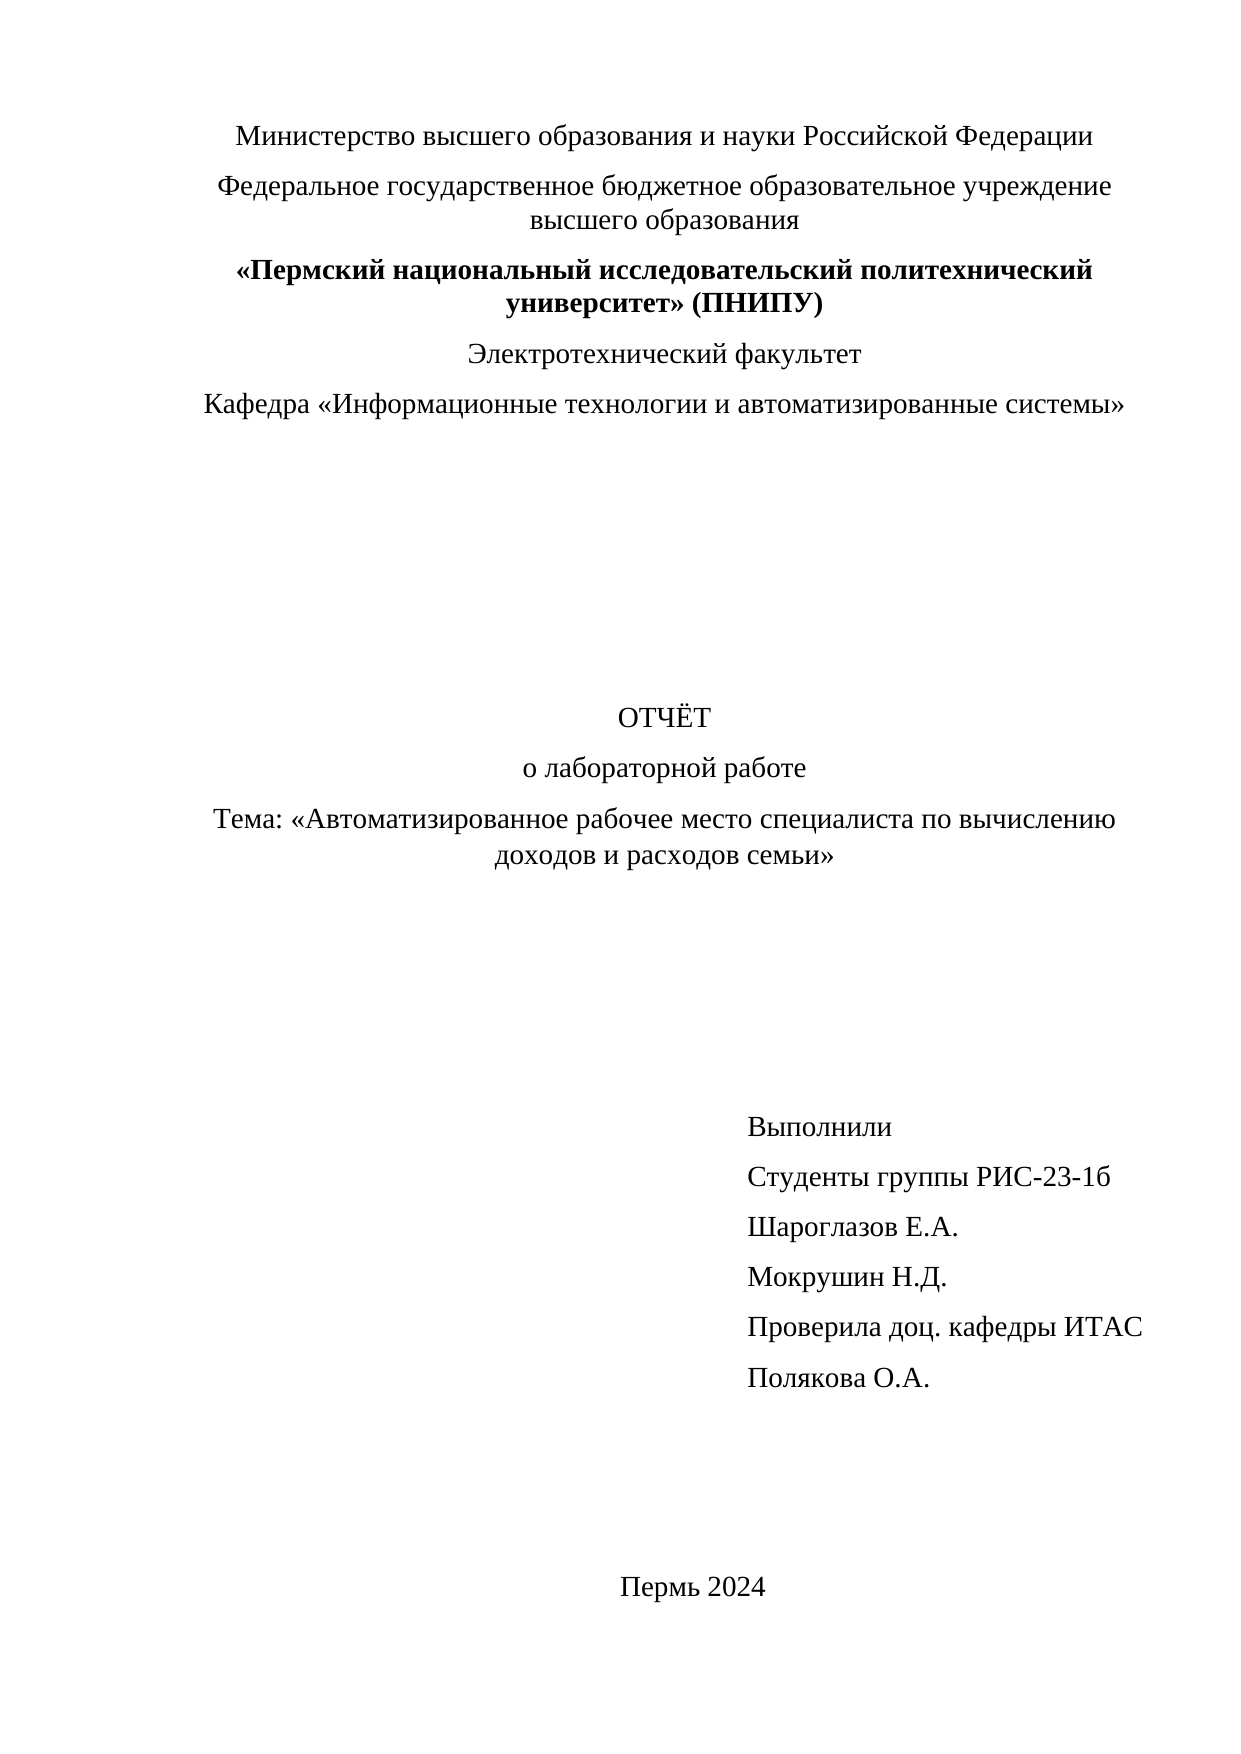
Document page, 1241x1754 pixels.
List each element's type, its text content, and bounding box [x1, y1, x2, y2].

text о лабораторной работе [177, 751, 1152, 784]
text Кафедра «Информационные технологии и автоматизированные системы» [177, 386, 1152, 419]
text Электротехнический факультет [177, 336, 1152, 369]
text Тема: «Автоматизированное рабочее место специалиста по вычислению доходов и расходов семьи» [177, 801, 1152, 870]
text Студенты группы РИС-23-1б [673, 1159, 1152, 1192]
text Полякова О.А. [673, 1360, 1152, 1393]
text Выполнили [673, 1109, 1152, 1142]
text ОТЧЁТ [177, 700, 1152, 734]
text Мокрушин Н.Д. [673, 1259, 1152, 1293]
text Пермь 2024 [546, 1569, 1152, 1602]
text Федеральное государственное бюджетное образовательное учреждение высшего образования [177, 168, 1152, 235]
text Проверила доц. кафедры ИТАС [673, 1309, 1152, 1343]
text Министерство высшего образования и науки Российской Федерации [177, 118, 1152, 152]
text «Пермский национальный исследовательский политехнический университет» (ПНИПУ) [177, 252, 1152, 319]
text Шароглазов Е.А. [673, 1209, 1152, 1243]
